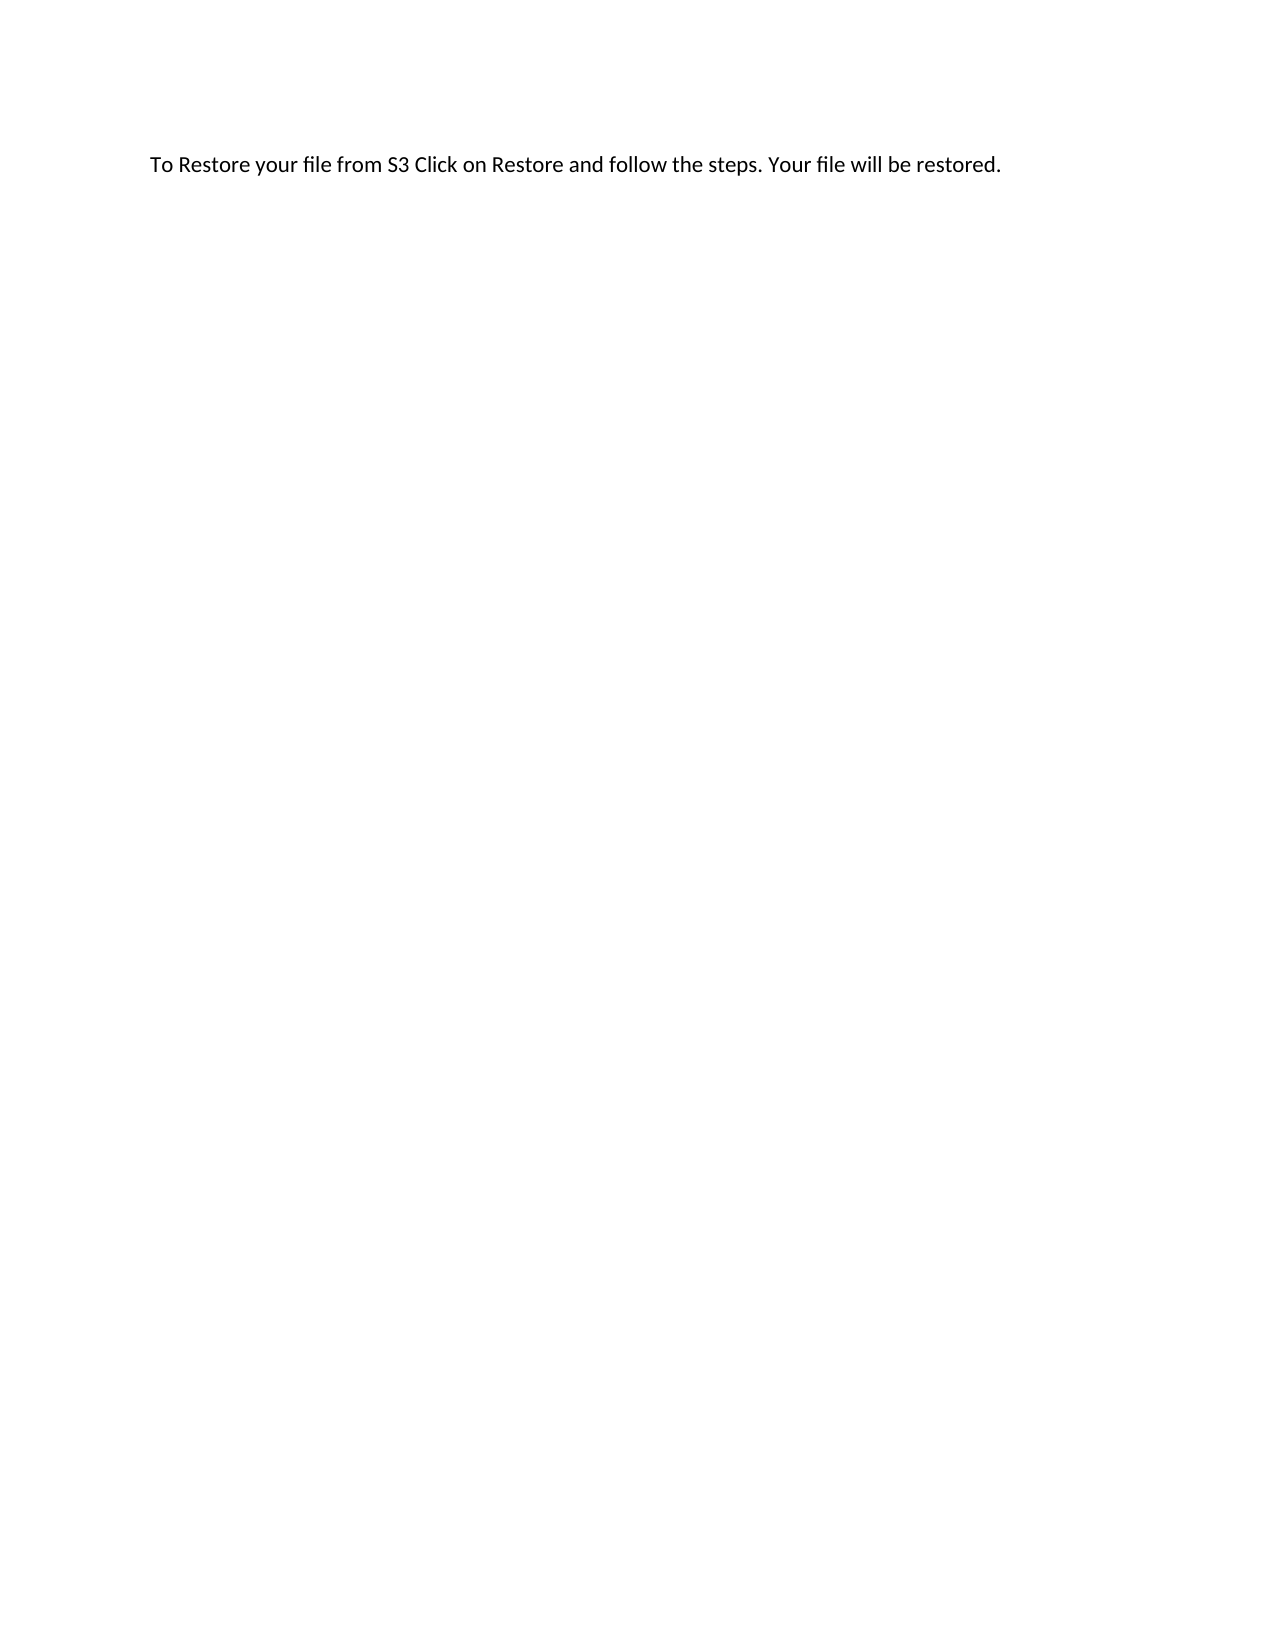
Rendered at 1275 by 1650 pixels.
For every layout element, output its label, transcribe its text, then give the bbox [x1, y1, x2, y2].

text To Restore your file from S3 Click on Restore and follow the steps. Your file will be restored. [150, 150, 1125, 178]
